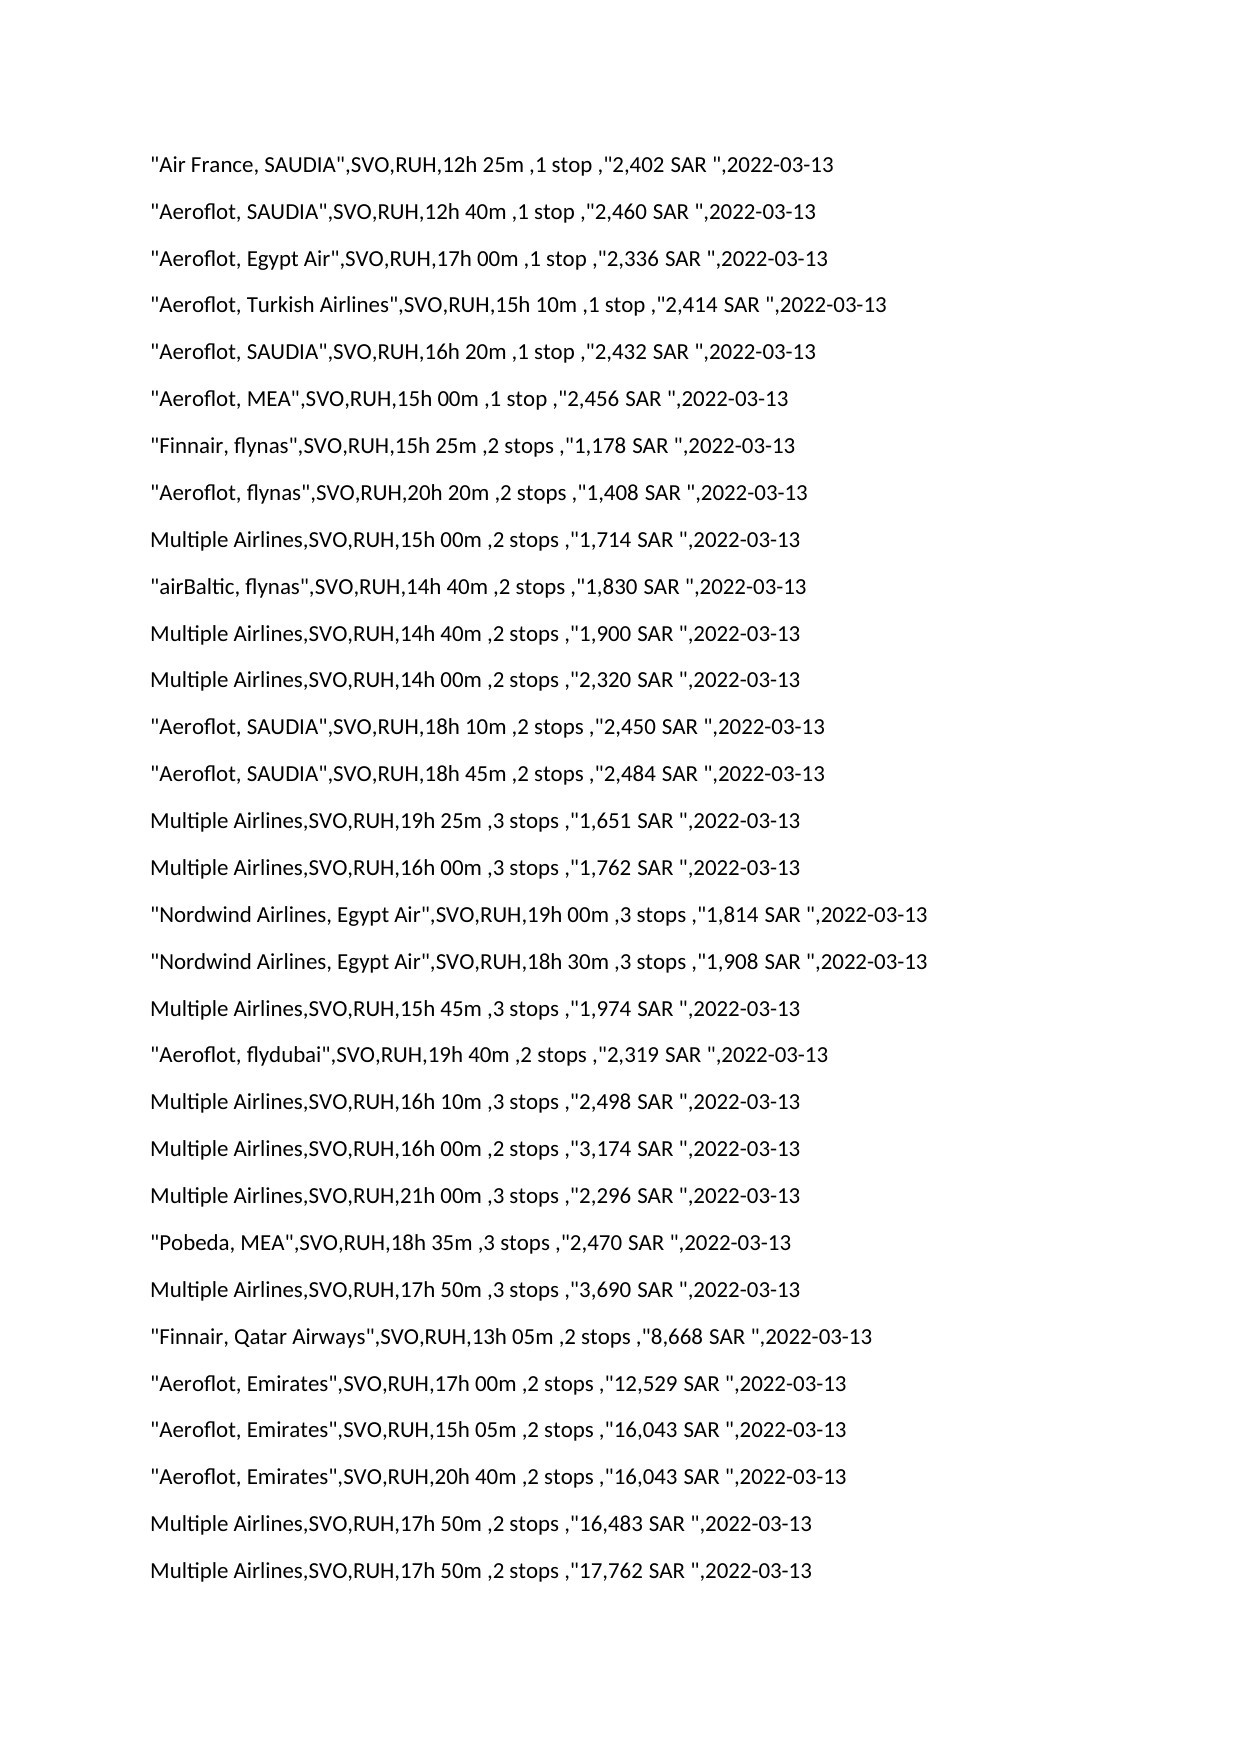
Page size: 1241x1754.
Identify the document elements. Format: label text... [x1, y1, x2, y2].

text Multiple Airlines,SVO,RUH,17h 50m ,2 stops ,"17,762 SAR ",2022-03-13 [150, 1556, 1090, 1584]
text "Aeroflot, Emirates",SVO,RUH,20h 40m ,2 stops ,"16,043 SAR ",2022-03-13 [150, 1462, 1090, 1491]
text Multiple Airlines,SVO,RUH,16h 10m ,3 stops ,"2,498 SAR ",2022-03-13 [150, 1087, 1090, 1116]
text "Aeroflot, Egypt Air",SVO,RUH,17h 00m ,1 stop ,"2,336 SAR ",2022-03-13 [150, 244, 1090, 272]
text Multiple Airlines,SVO,RUH,14h 00m ,2 stops ,"2,320 SAR ",2022-03-13 [150, 666, 1090, 694]
text "Aeroflot, flydubai",SVO,RUH,19h 40m ,2 stops ,"2,319 SAR ",2022-03-13 [150, 1041, 1090, 1069]
text Multiple Airlines,SVO,RUH,16h 00m ,3 stops ,"1,762 SAR ",2022-03-13 [150, 853, 1090, 881]
text "Pobeda, MEA",SVO,RUH,18h 35m ,3 stops ,"2,470 SAR ",2022-03-13 [150, 1228, 1090, 1256]
text "Finnair, Qatar Airways",SVO,RUH,13h 05m ,2 stops ,"8,668 SAR ",2022-03-13 [150, 1322, 1090, 1350]
text "Aeroflot, SAUDIA",SVO,RUH,16h 20m ,1 stop ,"2,432 SAR ",2022-03-13 [150, 337, 1090, 366]
text "Nordwind Airlines, Egypt Air",SVO,RUH,19h 00m ,3 stops ,"1,814 SAR ",2022-03-13 [150, 900, 1090, 928]
text "Nordwind Airlines, Egypt Air",SVO,RUH,18h 30m ,3 stops ,"1,908 SAR ",2022-03-13 [150, 947, 1090, 975]
text "Aeroflot, SAUDIA",SVO,RUH,12h 40m ,1 stop ,"2,460 SAR ",2022-03-13 [150, 197, 1090, 225]
text Multiple Airlines,SVO,RUH,17h 50m ,3 stops ,"3,690 SAR ",2022-03-13 [150, 1275, 1090, 1303]
text "Aeroflot, Emirates",SVO,RUH,17h 00m ,2 stops ,"12,529 SAR ",2022-03-13 [150, 1369, 1090, 1397]
text "Aeroflot, SAUDIA",SVO,RUH,18h 45m ,2 stops ,"2,484 SAR ",2022-03-13 [150, 759, 1090, 787]
text "Aeroflot, flynas",SVO,RUH,20h 20m ,2 stops ,"1,408 SAR ",2022-03-13 [150, 478, 1090, 506]
text Multiple Airlines,SVO,RUH,19h 25m ,3 stops ,"1,651 SAR ",2022-03-13 [150, 806, 1090, 834]
text Multiple Airlines,SVO,RUH,17h 50m ,2 stops ,"16,483 SAR ",2022-03-13 [150, 1509, 1090, 1537]
text Multiple Airlines,SVO,RUH,21h 00m ,3 stops ,"2,296 SAR ",2022-03-13 [150, 1181, 1090, 1209]
text Multiple Airlines,SVO,RUH,15h 45m ,3 stops ,"1,974 SAR ",2022-03-13 [150, 994, 1090, 1022]
text "Air France, SAUDIA",SVO,RUH,12h 25m ,1 stop ,"2,402 SAR ",2022-03-13 [150, 150, 1090, 178]
text "Aeroflot, Turkish Airlines",SVO,RUH,15h 10m ,1 stop ,"2,414 SAR ",2022-03-13 [150, 291, 1090, 319]
text "Finnair, flynas",SVO,RUH,15h 25m ,2 stops ,"1,178 SAR ",2022-03-13 [150, 431, 1090, 459]
text "Aeroflot, MEA",SVO,RUH,15h 00m ,1 stop ,"2,456 SAR ",2022-03-13 [150, 384, 1090, 412]
text "Aeroflot, Emirates",SVO,RUH,15h 05m ,2 stops ,"16,043 SAR ",2022-03-13 [150, 1416, 1090, 1444]
text Multiple Airlines,SVO,RUH,15h 00m ,2 stops ,"1,714 SAR ",2022-03-13 [150, 525, 1090, 553]
text Multiple Airlines,SVO,RUH,14h 40m ,2 stops ,"1,900 SAR ",2022-03-13 [150, 619, 1090, 647]
text "Aeroflot, SAUDIA",SVO,RUH,18h 10m ,2 stops ,"2,450 SAR ",2022-03-13 [150, 712, 1090, 741]
text Multiple Airlines,SVO,RUH,16h 00m ,2 stops ,"3,174 SAR ",2022-03-13 [150, 1134, 1090, 1162]
text "airBaltic, flynas",SVO,RUH,14h 40m ,2 stops ,"1,830 SAR ",2022-03-13 [150, 572, 1090, 600]
